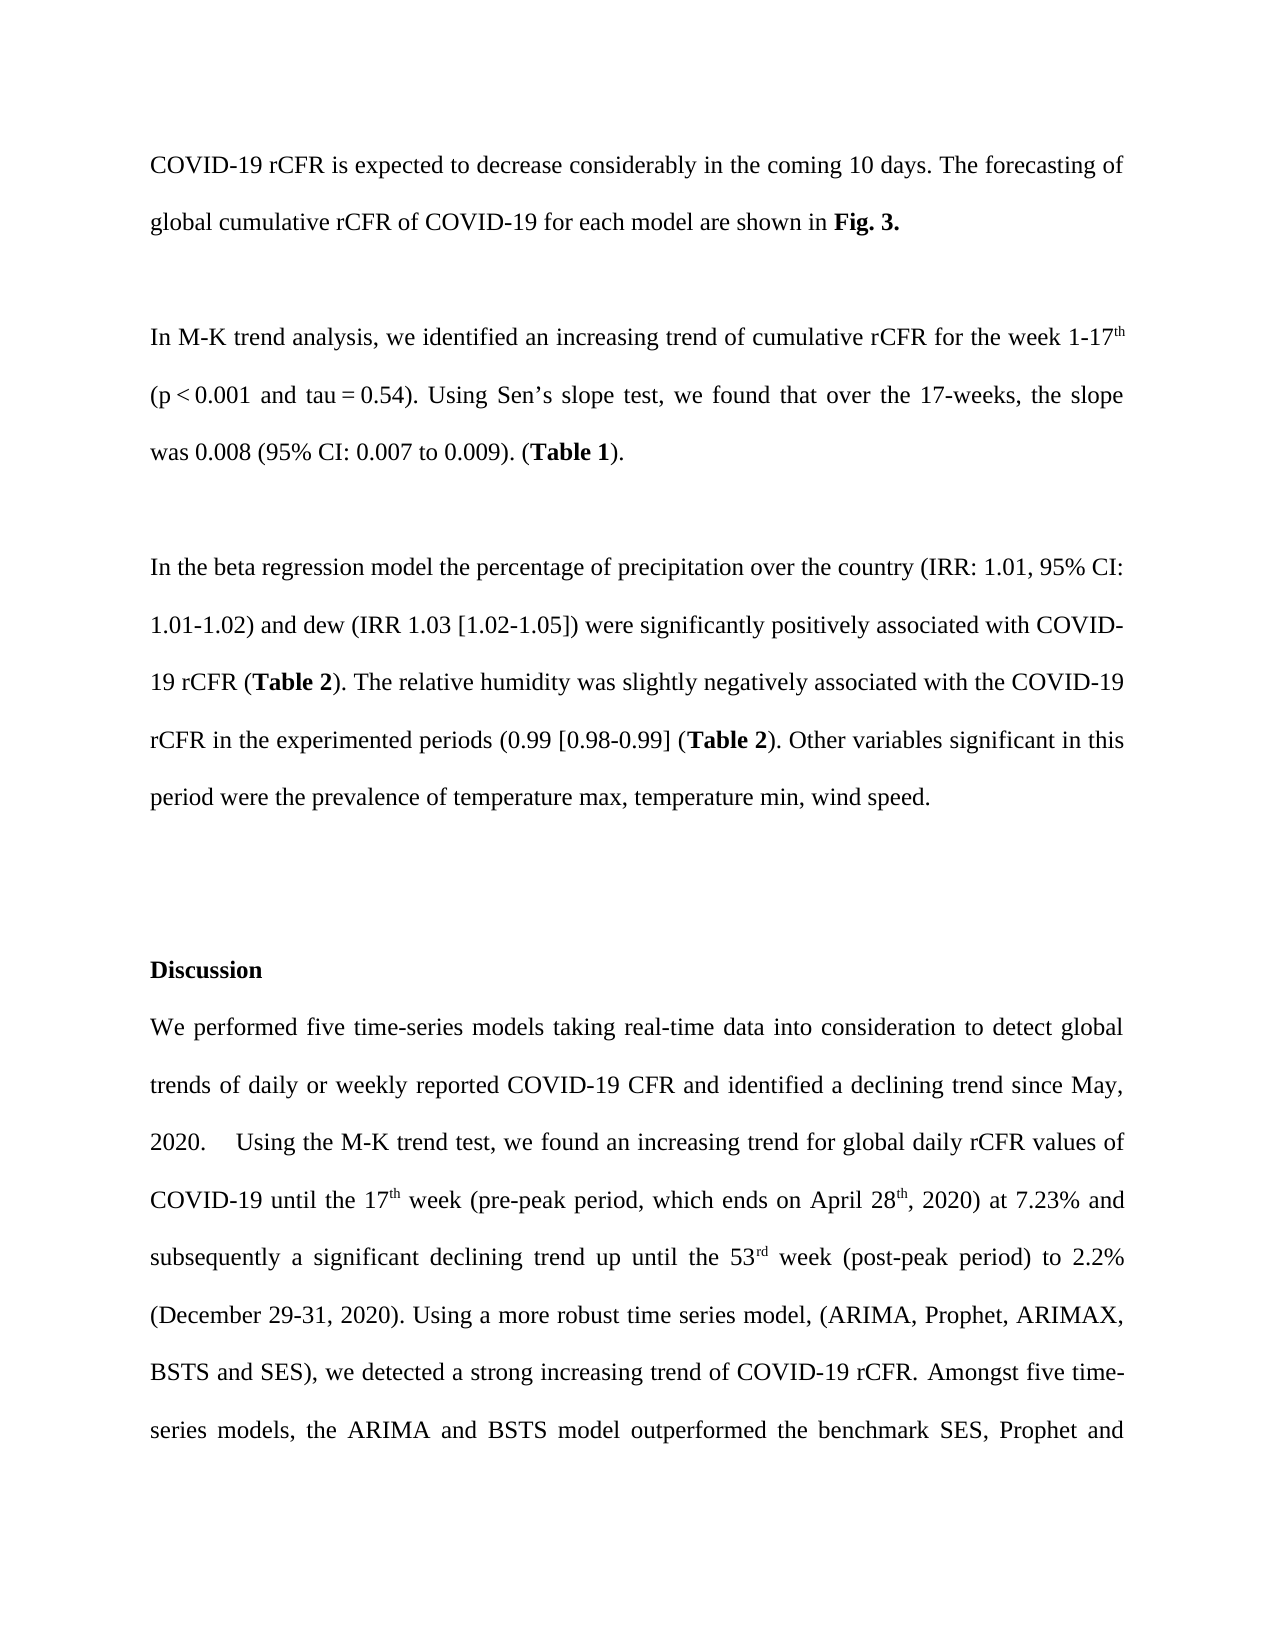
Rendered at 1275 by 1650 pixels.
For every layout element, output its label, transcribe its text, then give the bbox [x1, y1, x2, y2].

text In M-K trend analysis, we identified an increasing trend of cumulative rCFR for the week 1-17th (p < 0.001 and tau = 0.54). Using Sen’s slope test, we found that over the 17-weeks, the slope was 0.008 (95% CI: 0.007 to 0.009). (Table 1). [150, 322, 1125, 380]
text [150, 1012, 1125, 1444]
text Discussion [150, 955, 1125, 984]
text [150, 150, 1125, 236]
text In M-K trend analysis, we identified an increasing trend of cumulative rCFR for the week 1-17th (p < 0.001 and tau = 0.54). Using Sen’s slope test, we found that over the 17-weeks, the slope was 0.008 (95% CI: 0.007 to 0.009). (Table 1). [150, 409, 1125, 466]
text In the beta regression model the percentage of precipitation over the country (IRR: 1.01, 95% CI: 1.01-1.02) and dew (IRR 1.03 [1.02-1.05]) were significantly positively associated with COVID-19 rCFR (Table 2). The relative humidity was slightly negatively associated with the COVID-19 rCFR in the experimented periods (0.99 [0.98-0.99] (Table 2). Other variables significant in this period were the prevalence of temperature max, temperature min, wind speed. [150, 552, 1125, 811]
